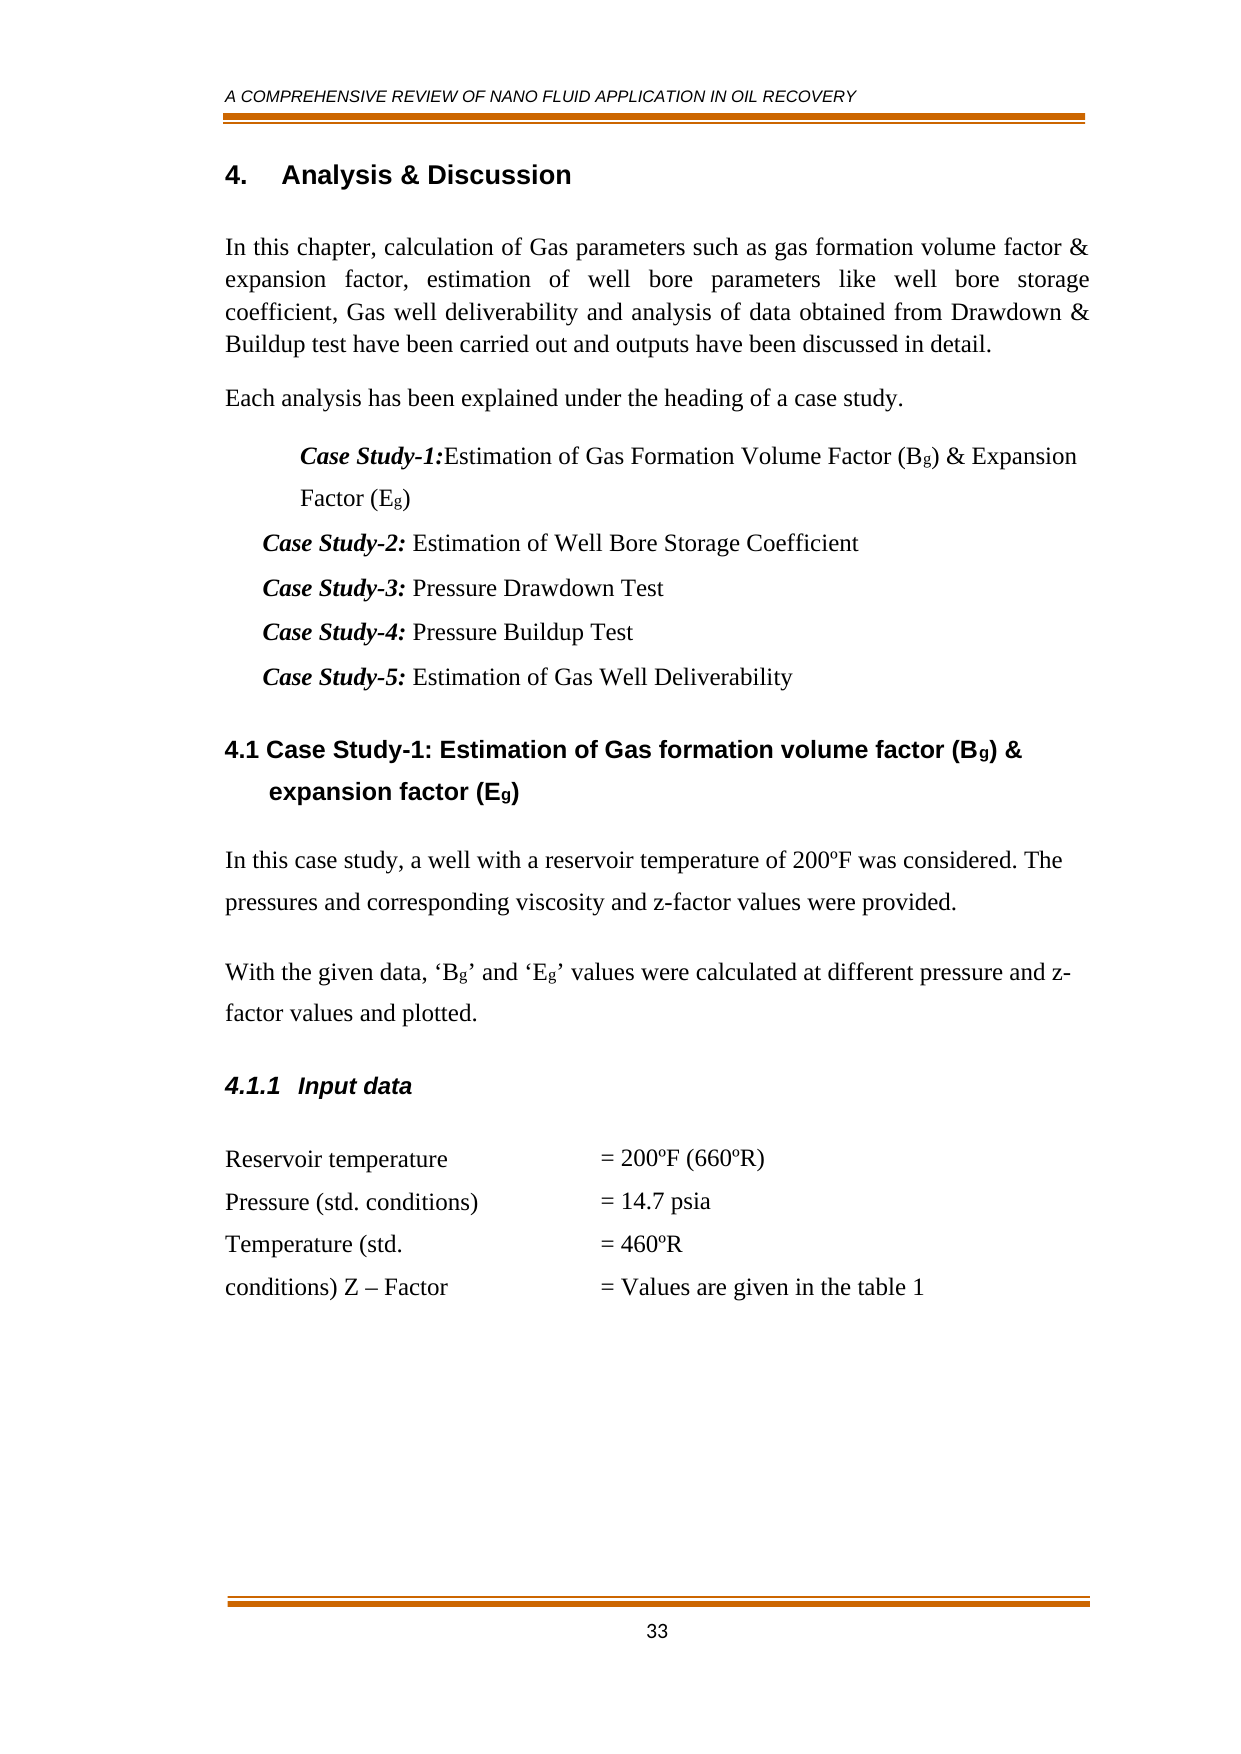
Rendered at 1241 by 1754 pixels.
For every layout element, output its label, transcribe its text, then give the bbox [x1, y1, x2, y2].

text Reservoir temperature Pressure (std. conditions) Temperature (std. conditions) Z – Factor [225, 1144, 521, 1300]
text Each analysis has been explained under the heading of a case study. [225, 383, 1090, 412]
text With the given data, ‘Bg’ and ‘Eg’ values were calculated at different pressure and z-factor values and plotted. [225, 957, 1090, 1027]
text Case Study-2: Estimation of Well Bore Storage Coefficient [262, 528, 1090, 556]
picture [227, 1596, 1090, 1607]
text Case Study-5: Estimation of Gas Well Deliverability [262, 662, 1090, 691]
text A COMPREHENSIVE REVIEW OF NANO FLUID APPLICATION IN OIL RECOVERY [225, 87, 1090, 106]
text 33 [646, 1617, 1090, 1643]
picture [223, 113, 1086, 124]
text In this chapter, calculation of Gas parameters such as gas formation volume factor & expansion factor, estimation of well bore parameters like well bore storage coefficient, Gas well deliverability and analysis of data obtained from Drawdown & Buildup test have been carried out and outputs have been discussed in detail. [225, 232, 1090, 358]
text Case Study-3: Pressure Drawdown Test [262, 573, 1090, 601]
text Case Study-4: Pressure Buildup Test [262, 617, 1090, 646]
text Case Study-1:Estimation of Gas Formation Volume Factor (Bg) & Expansion Factor (Eg) [300, 441, 1090, 512]
text = 14.7 psia [600, 1186, 1090, 1215]
text In this case study, a well with a reservoir temperature of 200ºF was considered. The pressures and corresponding viscosity and z-factor values were provided. [225, 845, 1090, 916]
text = 200ºF (660ºR) [600, 1143, 1090, 1172]
text = 460ºR [600, 1229, 1090, 1258]
text 4.1 Case Study-1: Estimation of Gas formation volume factor (Bg) & expansion factor (Eg) [224, 735, 1090, 805]
list Analysis & Discussion [225, 159, 1090, 191]
text = Values are given in the table 1 [600, 1272, 1090, 1301]
text 4.1.1 Input data [225, 1071, 1090, 1100]
